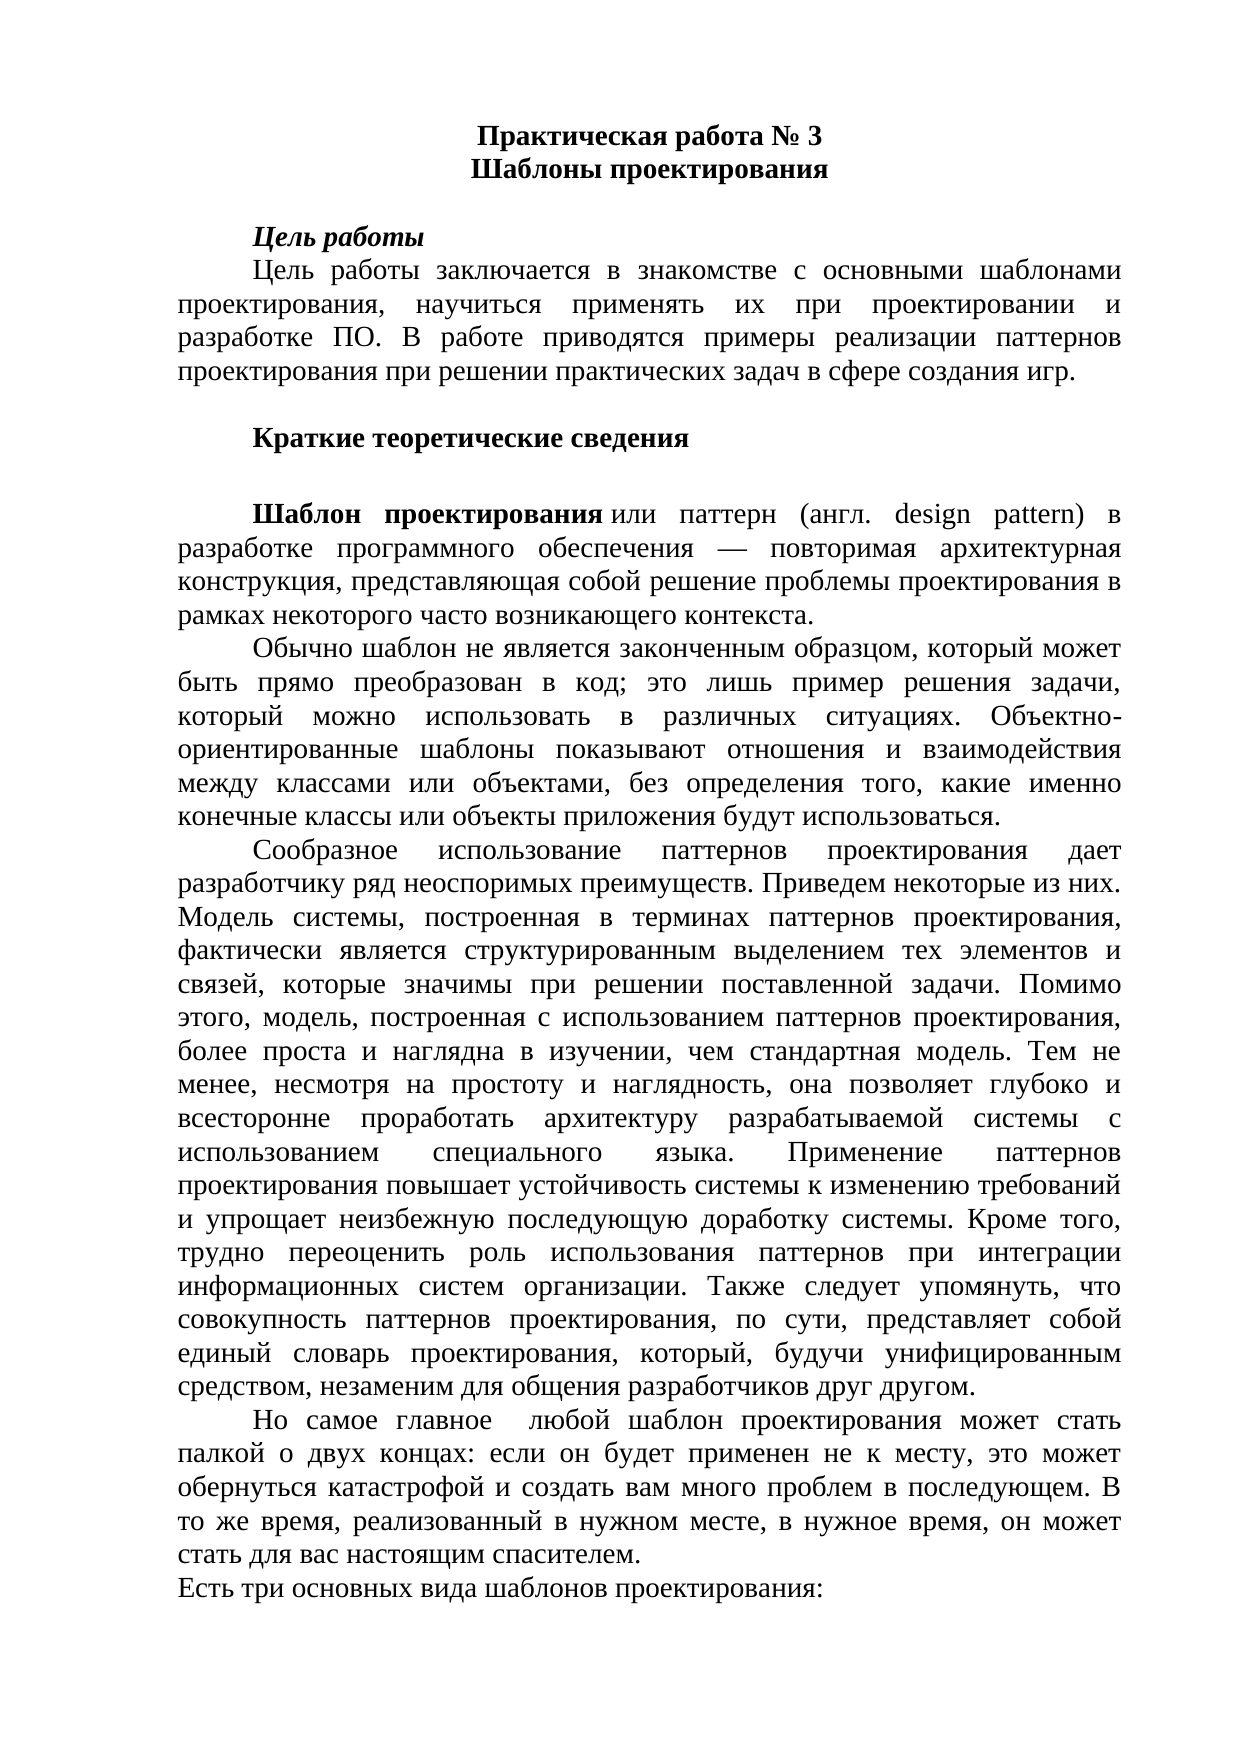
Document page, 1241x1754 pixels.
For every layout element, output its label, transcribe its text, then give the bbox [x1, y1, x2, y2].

text Практическая работа № 3 [177, 118, 1122, 152]
text Но самое главное любой шаблон проектирования может стать палкой о двух концах: если он будет применен не к месту, это может обернуться катастрофой и создать вам много проблем в последующем. В то же время, реализованный в нужном месте, в нужное время, он может стать для вас настоящим спасителем. [177, 1402, 1122, 1570]
text Шаблоны проектирования [177, 152, 1122, 185]
text Краткие теоретические сведения [177, 420, 1122, 453]
text Цель работы заключается в знакомстве с основными шаблонами проектирования, научиться применять их при проектировании и разработке ПО. В работе приводятся примеры реализации паттернов проектирования при решении практических задач в сфере создания игр. [177, 252, 1122, 386]
text Обычно шаблон не является законченным образцом, который может быть прямо преобразован в код; это лишь пример решения задачи, который можно использовать в различных ситуациях. Объектноориентированные шаблоны показывают отношения и взаимодействия между классами или объектами, без определения того, какие именно конечные классы или объекты приложения будут использоваться. [177, 631, 1122, 832]
text Есть три основных вида шаблонов проектирования: [177, 1570, 1122, 1603]
text Цель работы [177, 219, 1122, 252]
text Шаблон проектирования или паттерн (англ. design pattern) в разработке программного обеспечения — повторимая архитектурная конструкция, представляющая собой решение проблемы проектирования в рамках некоторого часто возникающего контекста. [177, 496, 1122, 631]
text Сообразное использование паттернов проектирования дает разработчику ряд неоспоримых преимуществ. Приведем некоторые из них. Модель системы, построенная в терминах паттернов проектирования, фактически является структурированным выделением тех элементов и связей, которые значимы при решении поставленной задачи. Помимо этого, модель, построенная с использованием паттернов проектирования, более проста и наглядна в изучении, чем стандартная модель. Тем не менее, несмотря на простоту и наглядность, она позволяет глубоко и всесторонне проработать архитектуру разрабатываемой системы с использованием специального языка. Применение паттернов проектирования повышает устойчивость системы к изменению требований и упрощает неизбежную последующую доработку системы. Кроме того, трудно переоценить роль использования паттернов при интеграции информационных систем организации. Также следует упомянуть, что совокупность паттернов проектирования, по сути, представляет собой единый словарь проектирования, который, будучи унифицированным средством, незаменим для общения разработчиков друг другом. [177, 832, 1122, 1402]
